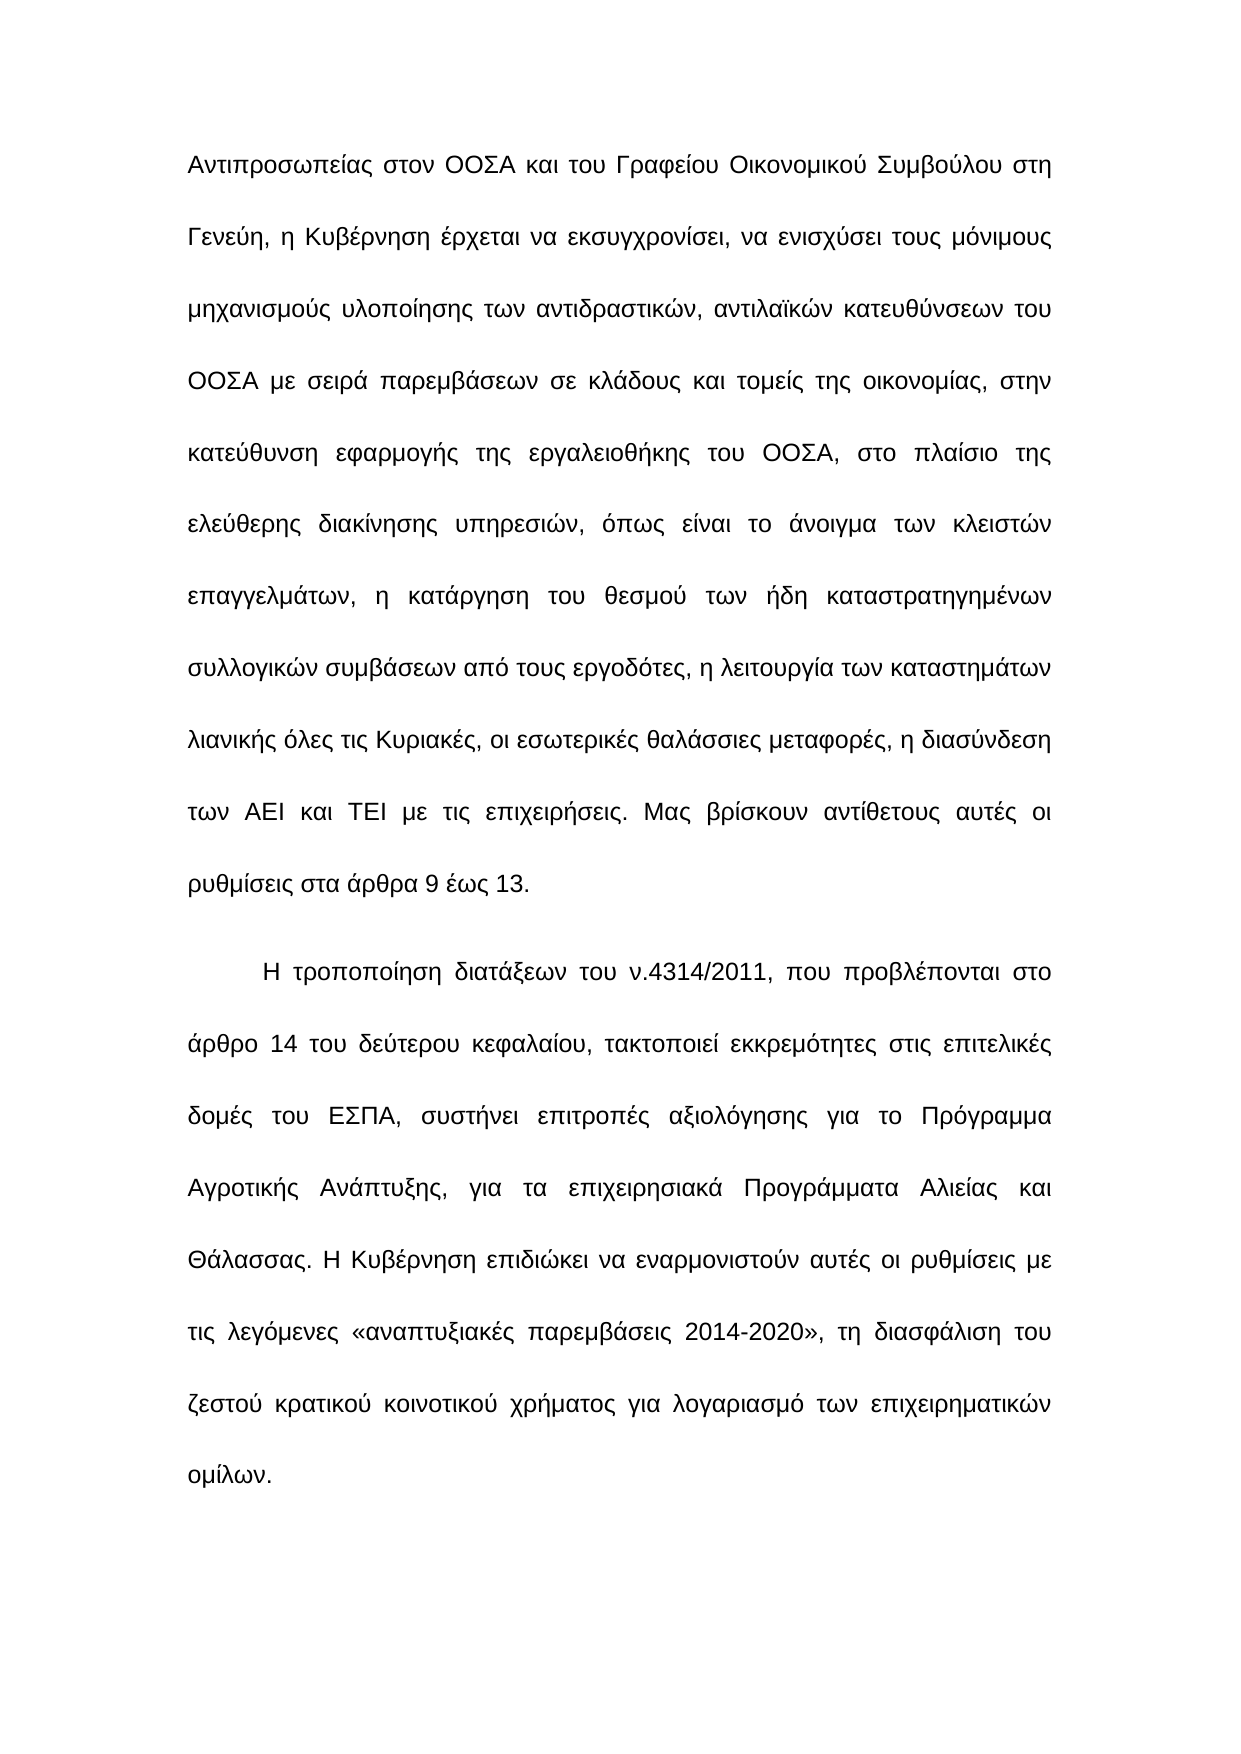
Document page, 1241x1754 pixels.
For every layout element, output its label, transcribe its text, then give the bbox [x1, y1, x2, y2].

text Η τροποποίηση διατάξεων του ν.4314/2011, που προβλέπονται στο άρθρο 14 του δεύτερου κεφαλαίου, τακτοποιεί εκκρεμότητες στις επιτελικές δομές του ΕΣΠΑ, συστήνει επιτροπές αξιολόγησης για το Πρόγραμμα Αγροτικής Ανάπτυξης, για τα επιχειρησιακά Προγράμματα Αλιείας και Θάλασσας. Η Κυβέρνηση επιδιώκει να εναρμονιστούν αυτές οι ρυθμίσεις με τις λεγόμενες «αναπτυξιακές παρεμβάσεις 2014-2020», τη διασφάλιση του ζεστού κρατικού κοινοτικού χρήματος για λογαριασμό των επιχειρηματικών ομίλων. [187, 957, 1053, 1489]
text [187, 150, 1053, 897]
